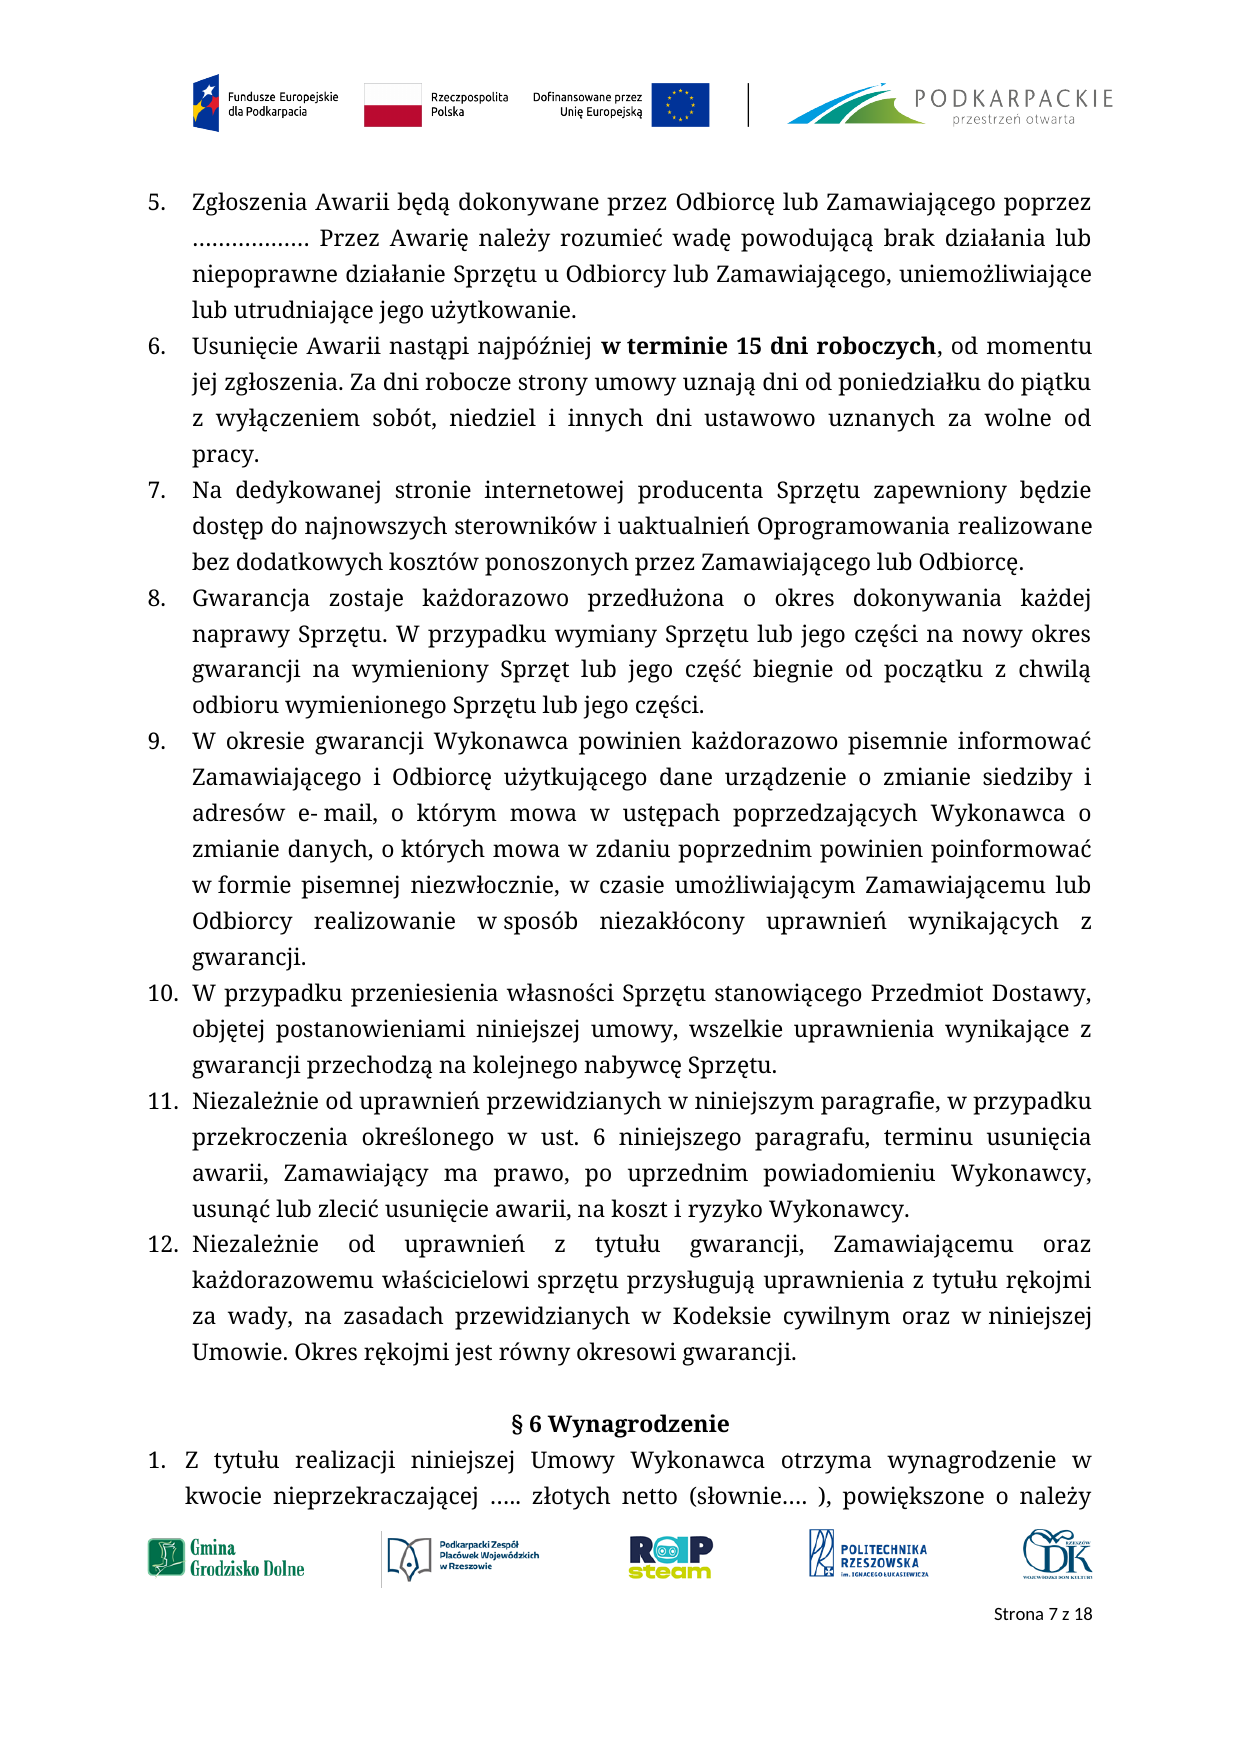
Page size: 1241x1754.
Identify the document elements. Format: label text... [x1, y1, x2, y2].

list Na dedykowanej stronie internetowej producenta Sprzętu zapewniony będzie dostęp do najnowszych sterowników i uaktualnień Oprogramowania realizowane bez dodatkowych kosztów ponoszonych przez Zamawiającego lub Odbiorcę. [147, 474, 1093, 577]
list Usunięcie Awarii nastąpi najpóźniej w terminie 15 dni roboczych, od momentu jej zgłoszenia. Za dni robocze strony umowy uznają dni od poniedziałku do piątku z wyłączeniem sobót, niedziel i innych dni ustawowo uznanych za wolne od pracy. [147, 330, 1093, 469]
picture [180, 59, 1126, 147]
list Zgłoszenia Awarii będą dokonywane przez Odbiorcę lub Zamawiającego poprzez ……………… Przez Awarię należy rozumieć wadę powodującą brak działania lub niepoprawne działanie Sprzętu u Odbiorcy lub Zamawiającego, uniemożliwiające lub utrudniające jego użytkowanie. [147, 186, 1093, 325]
list Niezależnie od uprawnień przewidzianych w niniejszym paragrafie, w przypadku przekroczenia określonego w ust. 6 niniejszego paragrafu, terminu usunięcia awarii, Zamawiający ma prawo, po uprzednim powiadomieniu Wykonawcy, usunąć lub zlecić usunięcie awarii, na koszt i ryzyko Wykonawcy. [147, 1085, 1093, 1224]
picture [147, 1511, 1093, 1594]
list W przypadku przeniesienia własności Sprzętu stanowiącego Przedmiot Dostawy, objętej postanowieniami niniejszej umowy, wszelkie uprawnienia wynikające z gwarancji przechodzą na kolejnego nabywcę Sprzętu. [147, 977, 1093, 1080]
list § 6 Wynagrodzenie [148, 1408, 1093, 1439]
list Niezależnie od uprawnień z tytułu gwarancji, Zamawiającemu oraz każdorazowemu właścicielowi sprzętu przysługują uprawnienia z tytułu rękojmi za wady, na zasadach przewidzianych w Kodeksie cywilnym oraz w niniejszej Umowie. Okres rękojmi jest równy okresowi gwarancji. [147, 1228, 1093, 1367]
list W okresie gwarancji Wykonawca powinien każdorazowo pisemnie informować Zamawiającego i Odbiorcę użytkującego dane urządzenie o zmianie siedziby i adresów e- mail, o którym mowa w ustępach poprzedzających Wykonawca o zmianie danych, o których mowa w zdaniu poprzednim powinien poinformować w formie pisemnej niezwłocznie, w czasie umożliwiającym Zamawiającemu lub Odbiorcy realizowanie w sposób niezakłócony uprawnień wynikających z gwarancji. [147, 725, 1093, 972]
list Gwarancja zostaje każdorazowo przedłużona o okres dokonywania każdej naprawy Sprzętu. W przypadku wymiany Sprzętu lub jego części na nowy okres gwarancji na wymieniony Sprzęt lub jego część biegnie od początku z chwilą odbioru wymienionego Sprzętu lub jego części. [147, 582, 1093, 721]
